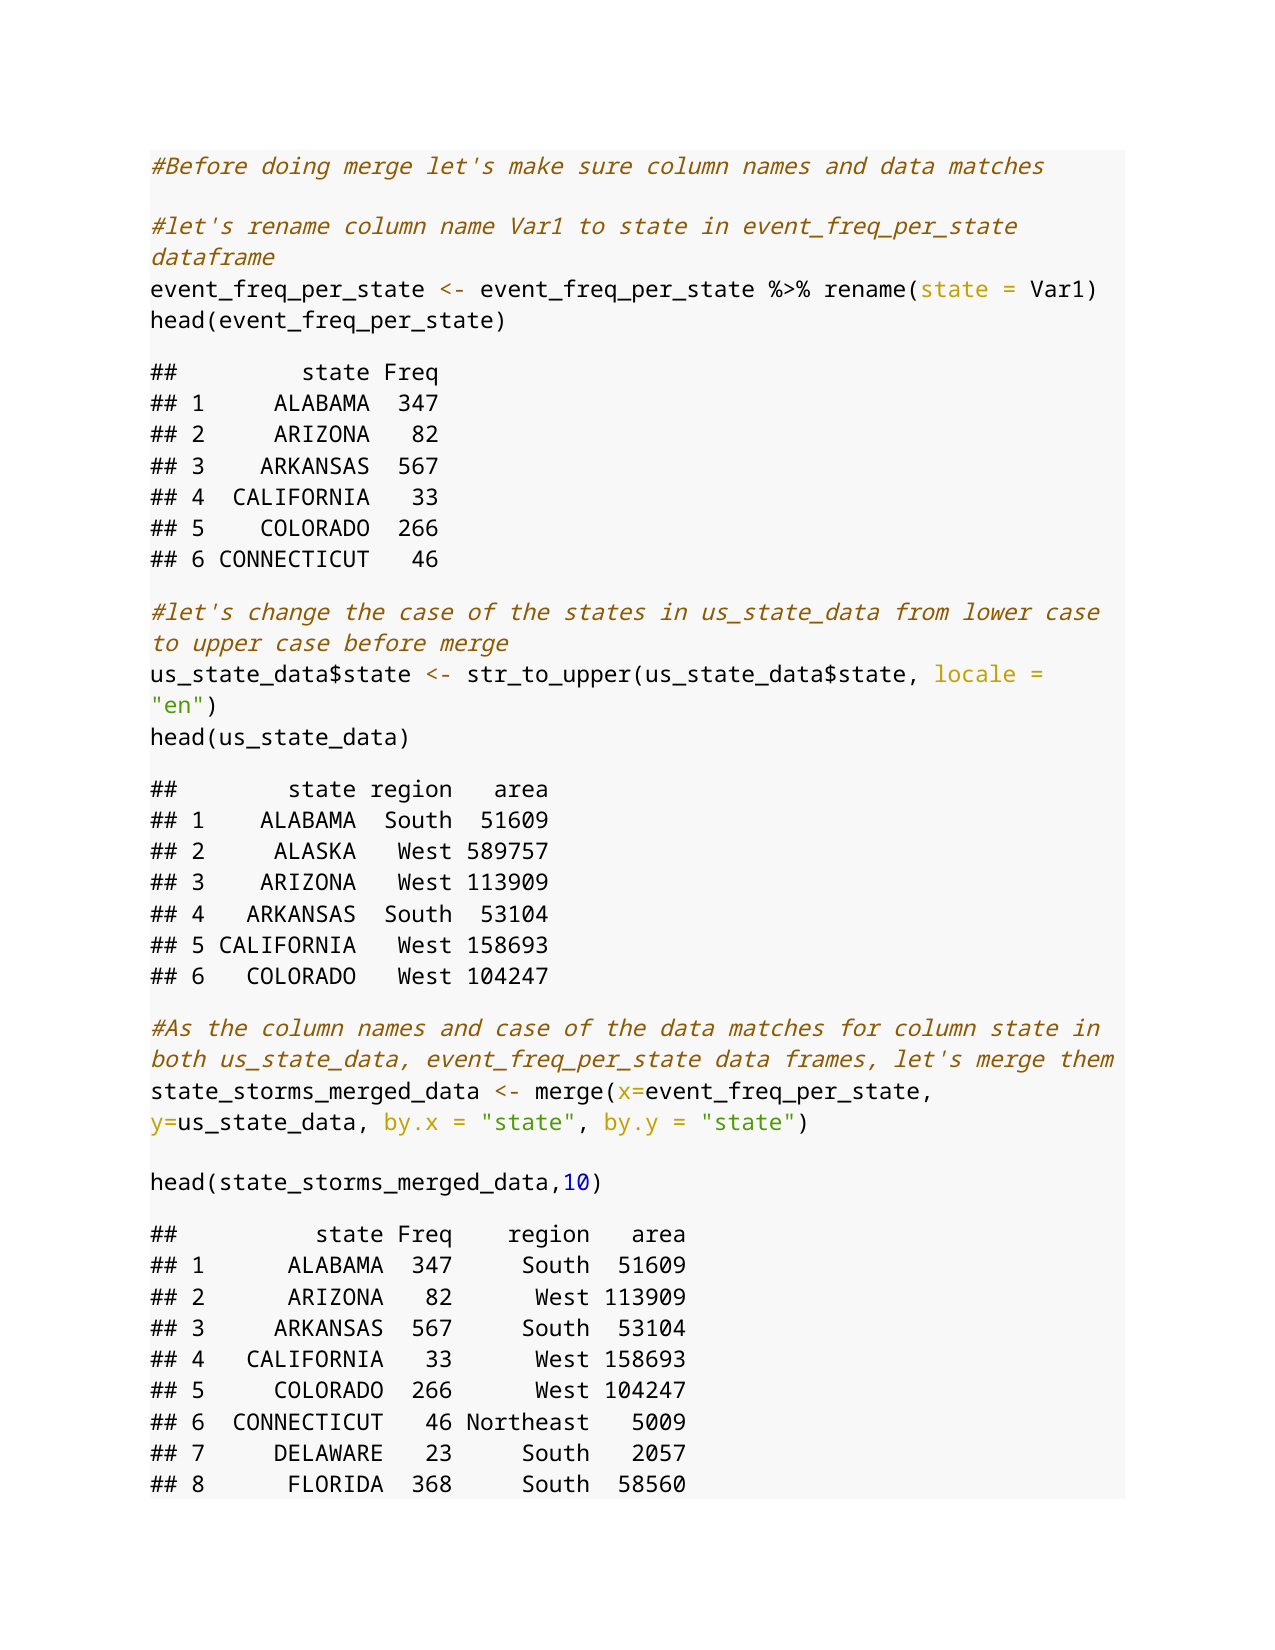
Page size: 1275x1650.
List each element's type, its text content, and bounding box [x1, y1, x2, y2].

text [150, 1218, 1125, 1499]
text #As the column names and case of the data matches for column state in both us_state_data, event_freq_per_state data frames, let's merge them state_storms_merged_data <- merge(x=event_freq_per_state, y=us_state_data, by.x = "state", by.y = "state") head(state_storms_merged_data,10) [150, 1012, 1125, 1197]
text #let's change the case of the states in us_state_data from lower case to upper case before merge us_state_data$state <- str_to_upper(us_state_data$state, locale = "en") head(us_state_data) [219, 595, 1125, 752]
text ## state Freq ## 1 ALABAMA 347 ## 2 ARIZONA 82 ## 3 ARKANSAS 567 ## 4 CALIFORNIA 33 ## 5 COLORADO 266 ## 6 CONNECTICUT 46 [150, 356, 1125, 574]
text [150, 150, 1125, 335]
text ## state region area ## 1 ALABAMA South 51609 ## 2 ALASKA West 589757 ## 3 ARIZONA West 113909 ## 4 ARKANSAS South 53104 ## 5 CALIFORNIA West 158693 ## 6 COLORADO West 104247 [150, 772, 1125, 991]
